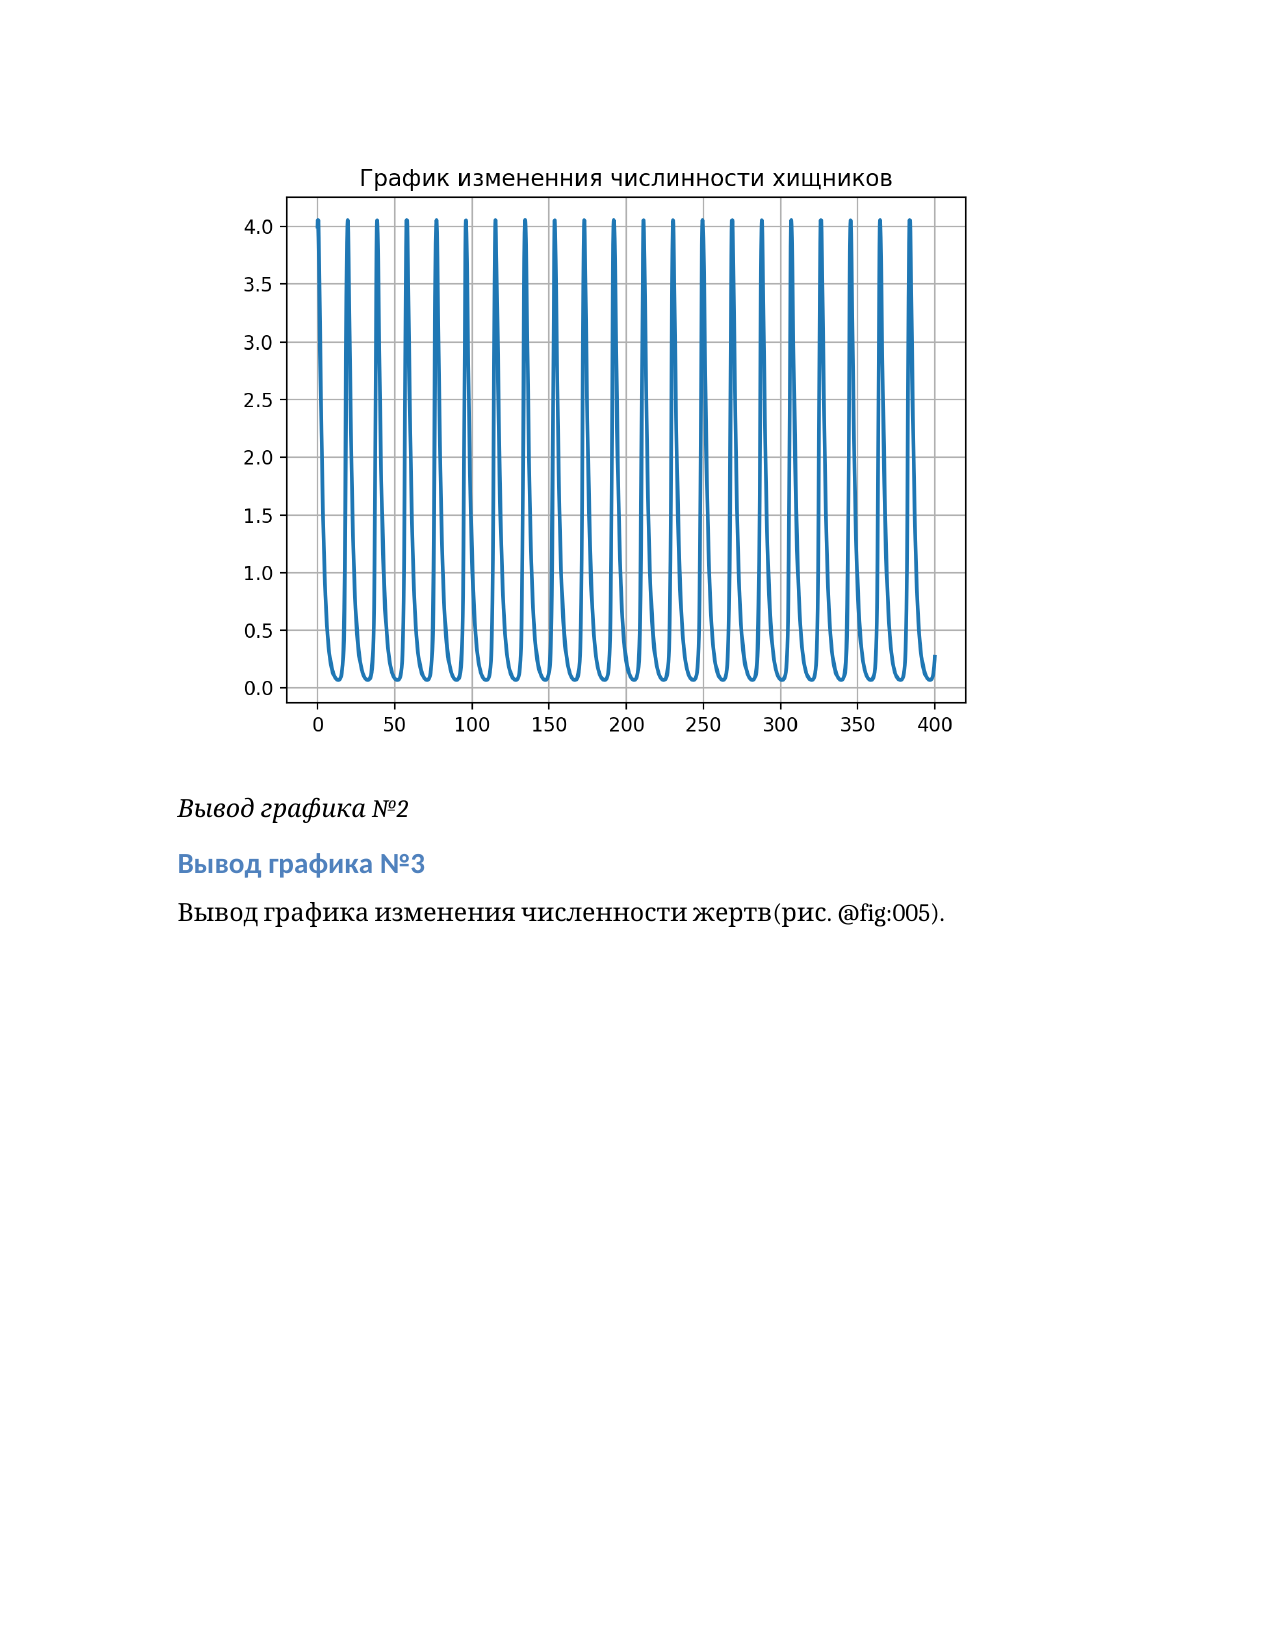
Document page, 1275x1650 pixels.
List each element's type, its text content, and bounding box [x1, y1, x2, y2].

subtitle Вывод графика №3 [177, 845, 1186, 880]
text Вывод графика изменения численности жертв(рис. @fig:005). [177, 899, 1186, 928]
text Вывод графика №2 [177, 795, 1186, 824]
picture [177, 118, 1053, 775]
